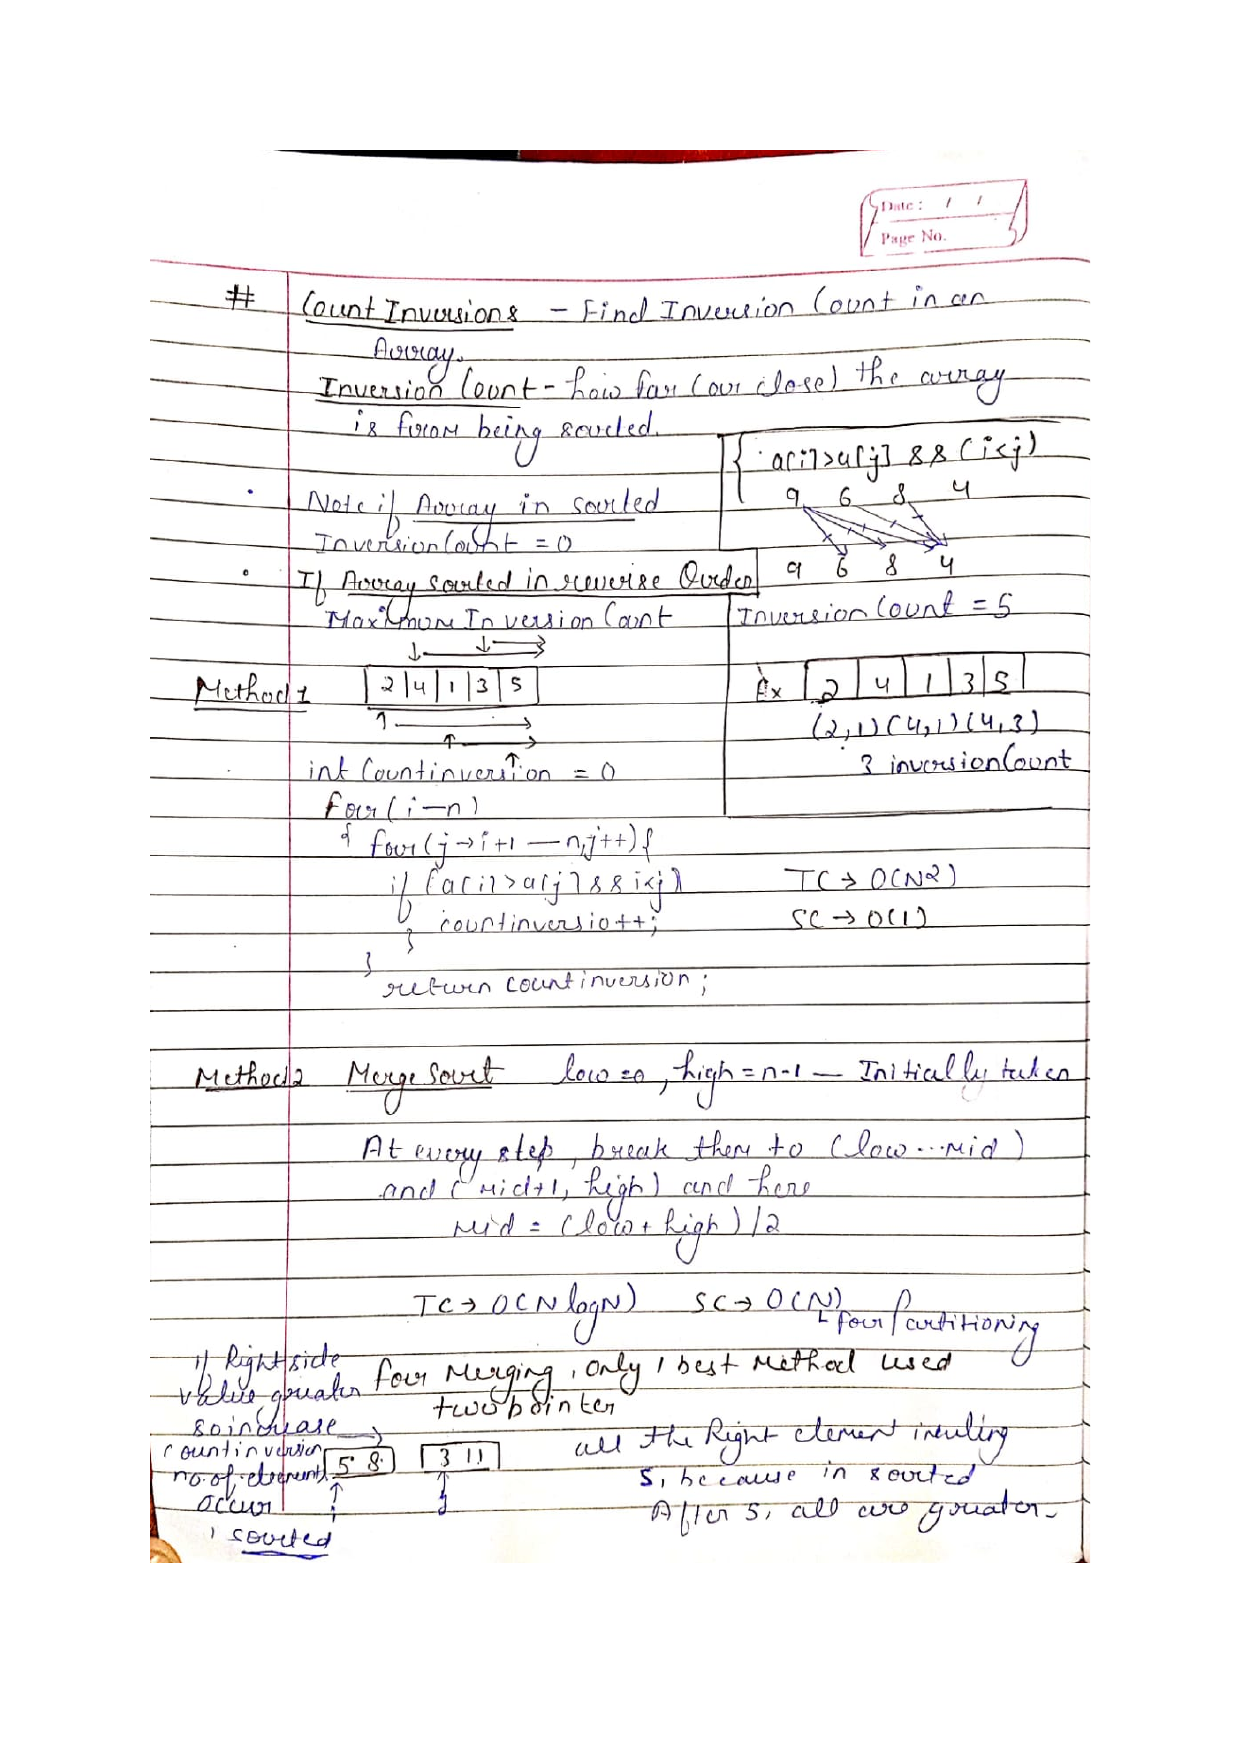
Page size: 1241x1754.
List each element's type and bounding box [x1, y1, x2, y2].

picture [150, 150, 1091, 1563]
